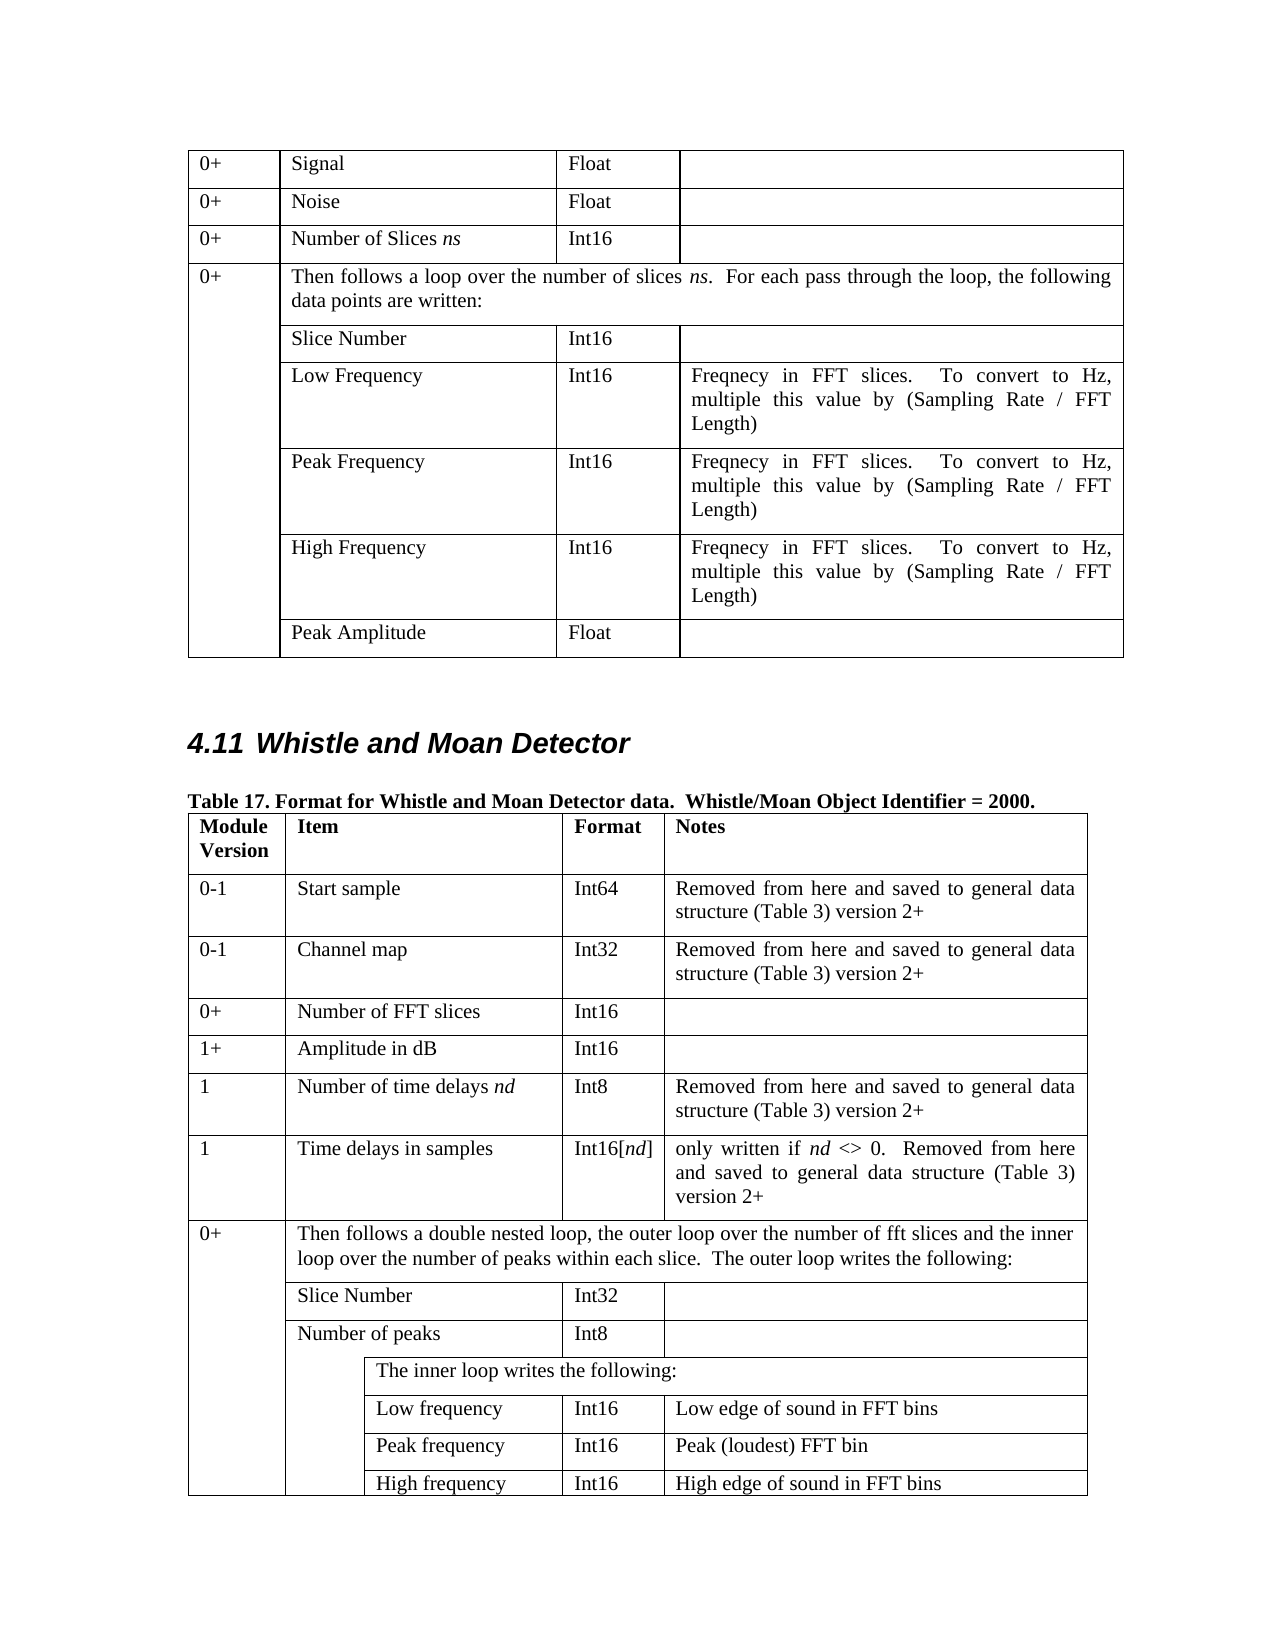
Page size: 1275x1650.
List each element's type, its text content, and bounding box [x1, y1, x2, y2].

table_cell Low Frequency [281, 363, 556, 448]
table_cell [681, 326, 1123, 362]
table_cell Int16 [563, 1434, 664, 1470]
table_cell [286, 1357, 364, 1495]
table_cell Removed from here and saved to general data structure (Table 3) version 2+ [665, 937, 1087, 998]
table_cell Float [557, 151, 679, 188]
table_cell Int16[nd] [563, 1136, 664, 1220]
table_cell Float [557, 189, 679, 225]
table_cell 0+ [189, 151, 279, 188]
table_cell Peak Frequency [281, 449, 556, 533]
table_cell only written if nd <> 0. Removed from here and saved to general data structure (Table 3) version 2+ [665, 1136, 1087, 1220]
table_cell 0+ [189, 189, 279, 225]
table_cell 0+ [189, 226, 279, 263]
table_cell Freqnecy in FFT slices. To convert to Hz, multiple this value by (Sampling Rate / FFT Length) [681, 449, 1123, 533]
table_header Notes [665, 814, 1087, 874]
table_cell Int16 [557, 449, 679, 533]
table_cell Number of time delays nd [286, 1074, 562, 1134]
table_cell 0-1 [189, 937, 285, 998]
table_header Format [563, 814, 664, 874]
table_cell 1 [189, 1136, 285, 1220]
table_cell Int32 [563, 1283, 664, 1319]
table_header Module Version [189, 814, 285, 874]
table_cell Int16 [563, 1471, 664, 1495]
table_cell 1+ [189, 1036, 285, 1073]
table_cell [681, 226, 1123, 263]
table_cell Freqnecy in FFT slices. To convert to Hz, multiple this value by (Sampling Rate / FFT Length) [681, 363, 1123, 448]
table_cell Removed from here and saved to general data structure (Table 3) version 2+ [665, 1074, 1087, 1134]
table_cell Int32 [563, 937, 664, 998]
table_cell [665, 1283, 1087, 1319]
table_cell Peak frequency [365, 1434, 562, 1470]
table_cell Freqnecy in FFT slices. To convert to Hz, multiple this value by (Sampling Rate / FFT Length) [681, 535, 1123, 619]
table_cell High frequency [365, 1471, 562, 1495]
table_cell [665, 1321, 1087, 1357]
table_cell Int16 [557, 226, 679, 263]
table_cell Then follows a loop over the number of slices ns. For each pass through the loop, the following data points are written: [281, 264, 1123, 324]
table_cell Float [557, 620, 679, 657]
table_cell Int16 [563, 999, 664, 1035]
table_cell Number of peaks [286, 1321, 562, 1357]
table_cell Amplitude in dB [286, 1036, 562, 1073]
table_cell Removed from here and saved to general data structure (Table 3) version 2+ [665, 875, 1087, 936]
table_cell Channel map [286, 937, 562, 998]
table_cell 1 [189, 1074, 285, 1134]
table_cell Low frequency [365, 1396, 562, 1432]
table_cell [665, 1471, 1087, 1495]
table_cell Peak Amplitude [281, 620, 556, 657]
table_cell Int16 [563, 1036, 664, 1073]
table_cell Then follows a double nested loop, the outer loop over the number of fft slices and the inner loop over the number of peaks within each slice. The outer loop writes the following: [286, 1221, 1087, 1282]
table_cell 0+ [189, 1221, 285, 1495]
table_cell Peak (loudest) FFT bin [665, 1434, 1087, 1470]
table_cell Time delays in samples [286, 1136, 562, 1220]
table_cell Start sample [286, 875, 562, 936]
table_cell Signal [281, 151, 556, 188]
table_cell [665, 1036, 1087, 1073]
table_cell Noise [281, 189, 556, 225]
table_header Item [286, 814, 562, 874]
table_cell Slice Number [281, 326, 556, 362]
table_cell 0+ [189, 999, 285, 1035]
table_cell [681, 620, 1123, 657]
subtitle Whistle and Moan Detector [187, 726, 1087, 759]
table_cell 0-1 [189, 875, 285, 936]
table_cell Int16 [557, 326, 679, 362]
table_cell Number of Slices ns [281, 226, 556, 263]
table_cell Int8 [563, 1074, 664, 1134]
table_cell Slice Number [286, 1283, 562, 1319]
table_cell [681, 151, 1123, 188]
table_cell 0+ [189, 264, 279, 657]
table_cell Low edge of sound in FFT bins [665, 1396, 1087, 1432]
table_cell [665, 999, 1087, 1035]
table_cell Int16 [557, 363, 679, 448]
table_cell [681, 189, 1123, 225]
table_cell The inner loop writes the following: [365, 1358, 1087, 1395]
table_cell Int16 [563, 1396, 664, 1432]
table_cell Int8 [563, 1321, 664, 1357]
table_cell High Frequency [281, 535, 556, 619]
table_cell Int64 [563, 875, 664, 936]
table_cell Number of FFT slices [286, 999, 562, 1035]
table_cell Int16 [557, 535, 679, 619]
